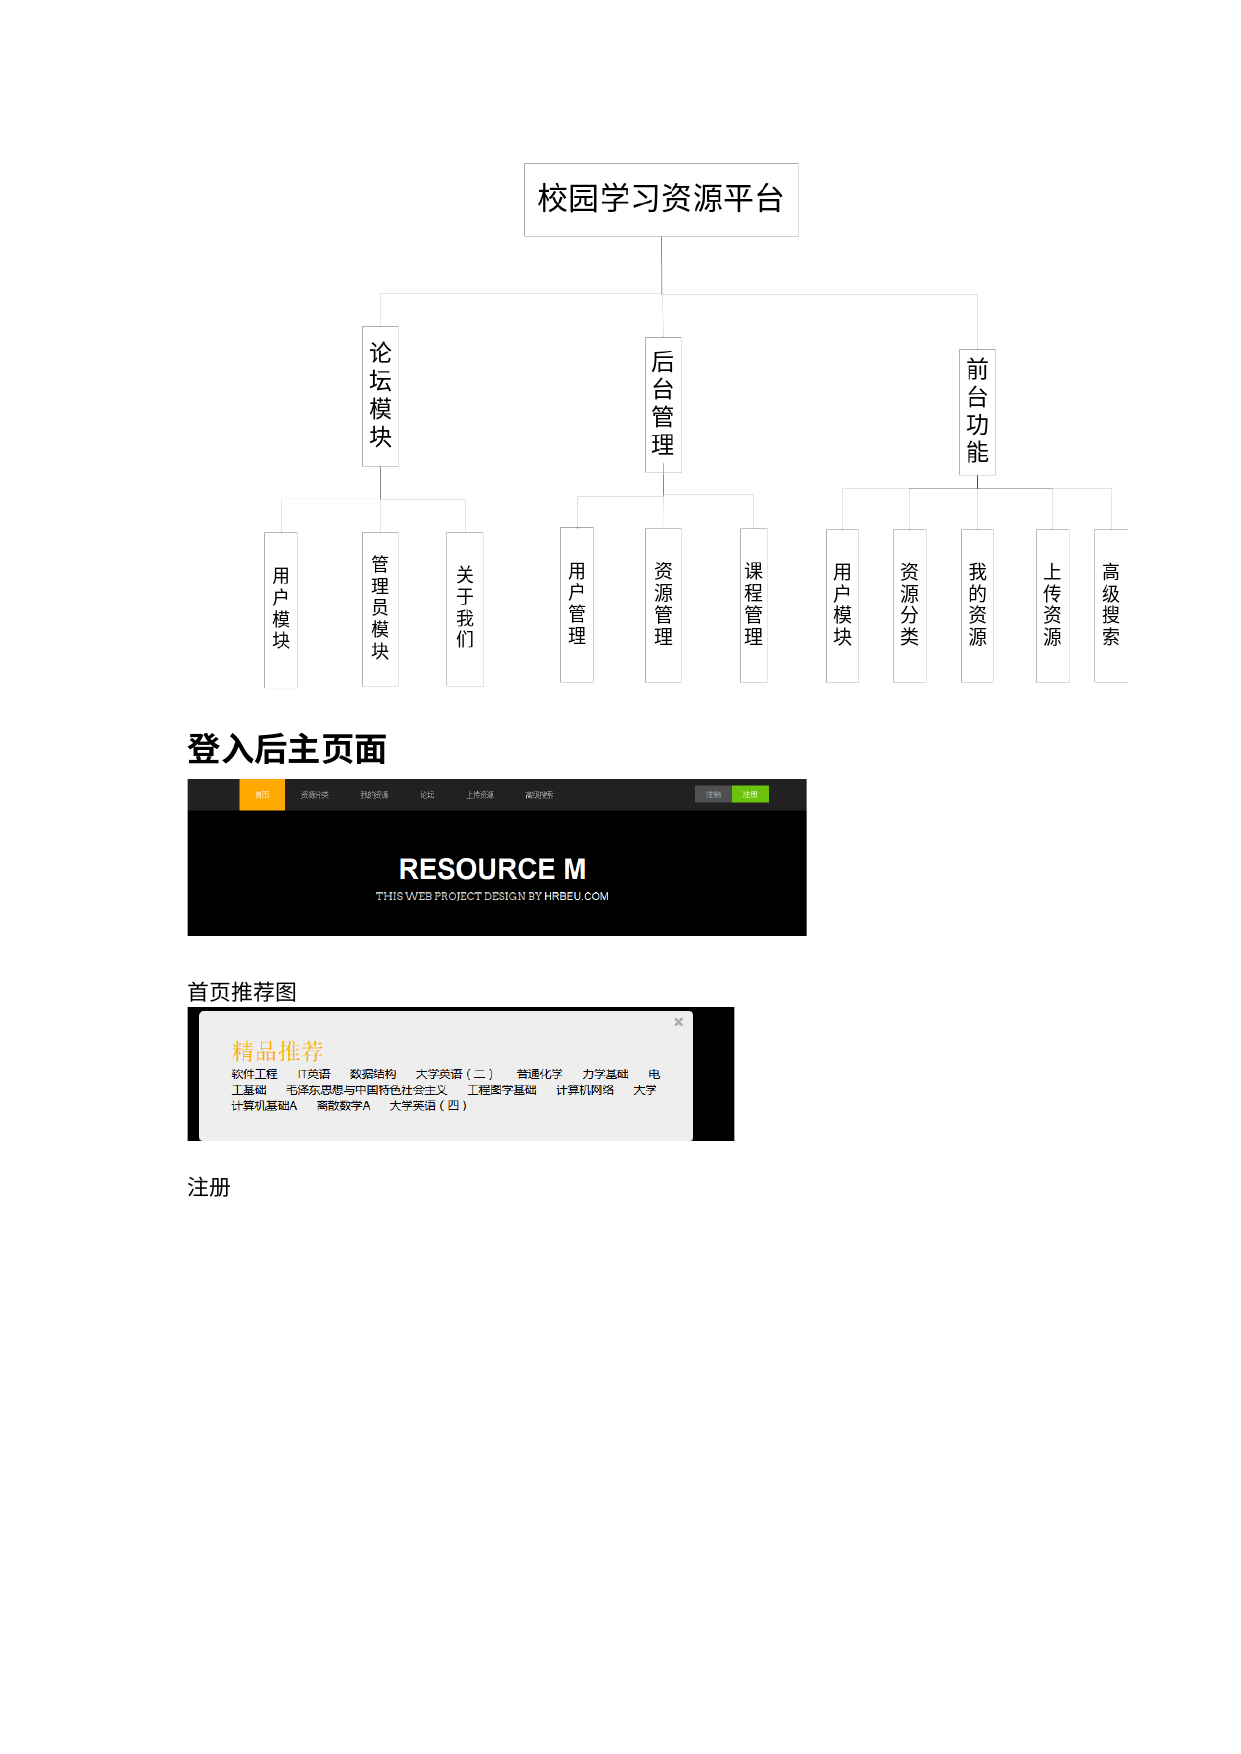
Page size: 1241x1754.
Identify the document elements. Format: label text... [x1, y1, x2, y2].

picture [187, 779, 807, 936]
text 注册 [187, 1169, 1053, 1202]
picture [187, 1007, 735, 1141]
text 首页推荐图 [187, 974, 1053, 1007]
text 登入后主页面 [187, 714, 1053, 779]
